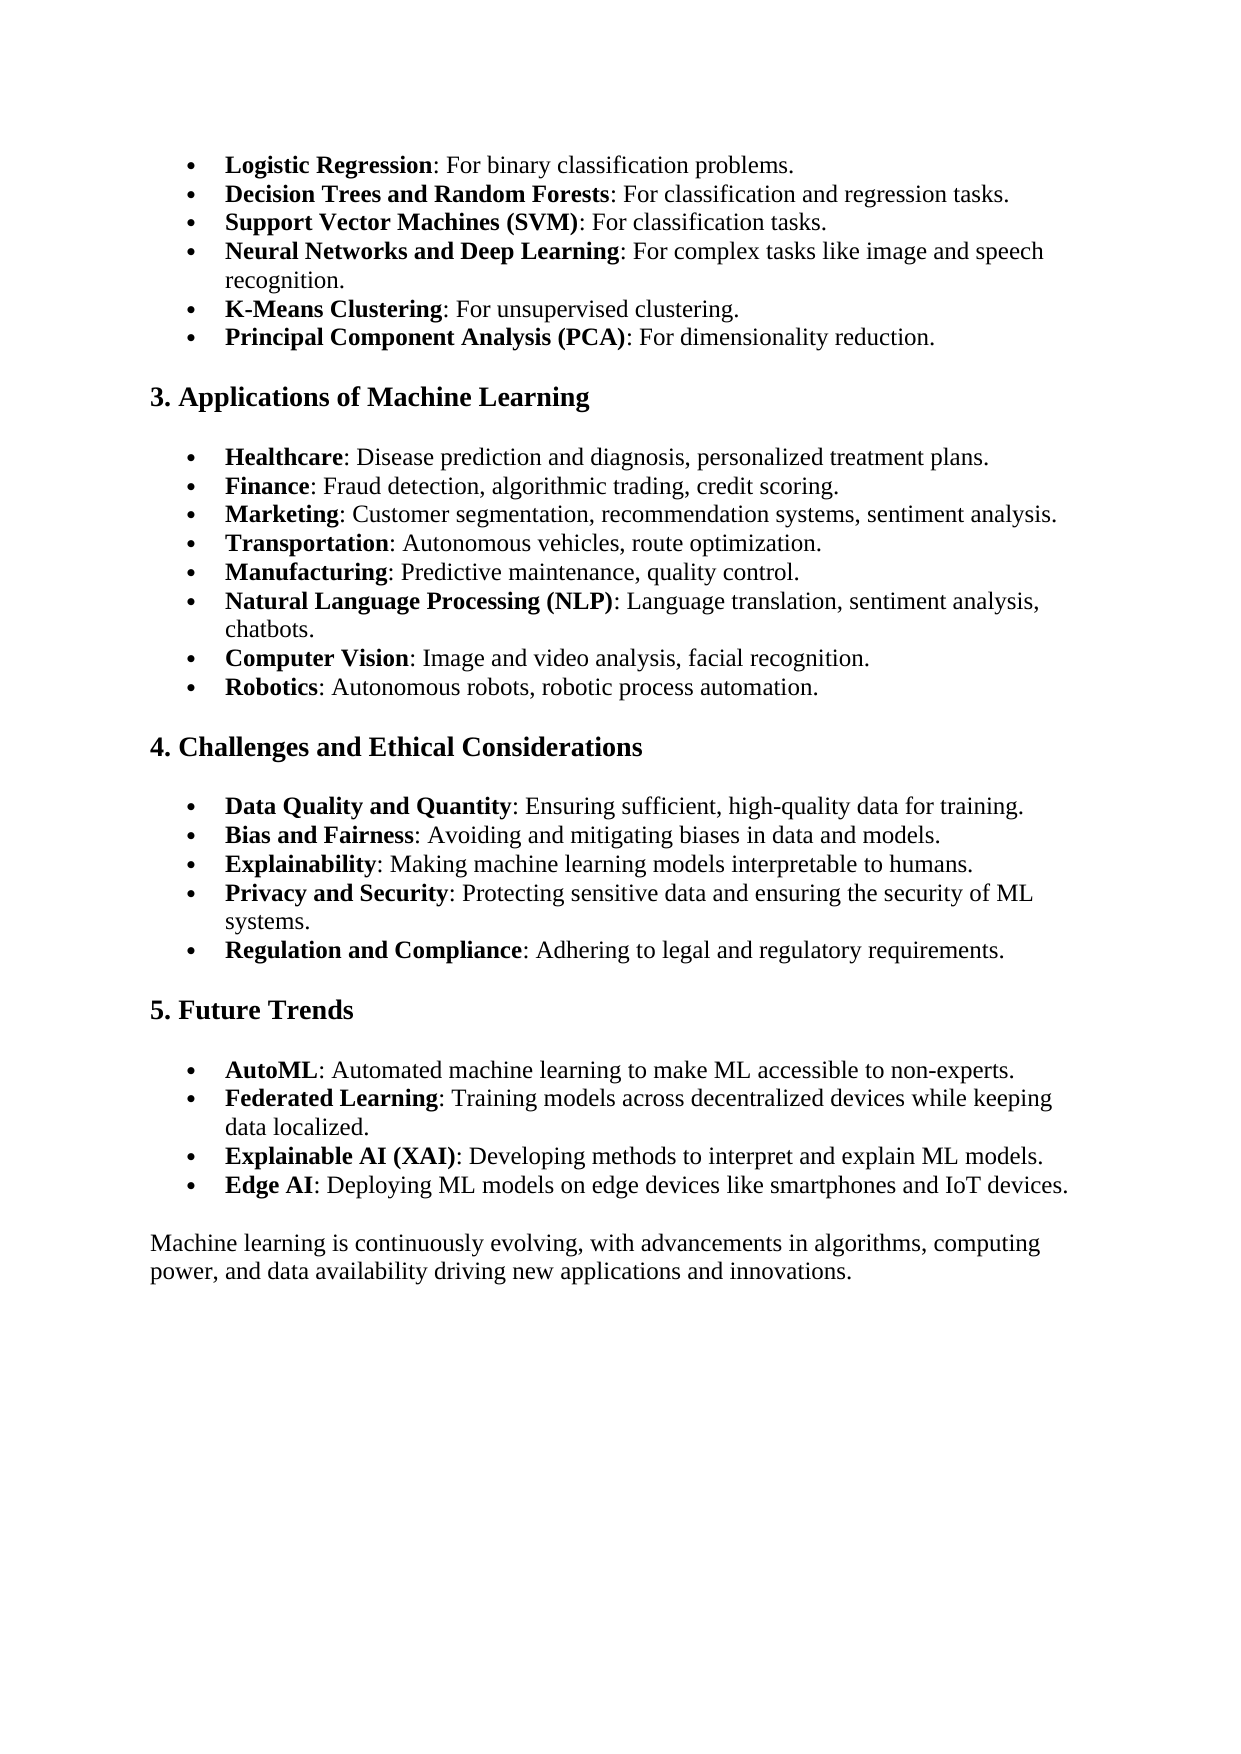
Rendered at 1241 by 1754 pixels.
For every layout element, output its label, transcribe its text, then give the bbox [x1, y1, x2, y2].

list Explainability: Making machine learning models interpretable to humans. [187, 849, 1090, 878]
list K-Means Clustering: For unsupervised clustering. [187, 294, 1090, 322]
list Principal Component Analysis (PCA): For dimensionality reduction. [187, 322, 1090, 351]
list Federated Learning: Training models across decentralized devices while keeping data localized. [187, 1083, 1090, 1141]
list Computer Vision: Image and video analysis, facial recognition. [187, 643, 1090, 672]
text 5. Future Trends [150, 993, 1090, 1026]
list Finance: Fraud detection, algorithmic trading, credit scoring. [187, 471, 1090, 499]
text 4. Challenges and Ethical Considerations [150, 730, 1090, 762]
text 3. Applications of Machine Learning [150, 380, 1090, 413]
list Explainable AI (XAI): Developing methods to interpret and explain ML models. [187, 1141, 1090, 1170]
list Robotics: Autonomous robots, robotic process automation. [187, 672, 1090, 701]
list Privacy and Security: Protecting sensitive data and ensuring the security of ML systems. [187, 878, 1090, 935]
list Regulation and Compliance: Adhering to legal and regulatory requirements. [187, 935, 1090, 964]
text Machine learning is continuously evolving, with advancements in algorithms, computing power, and data availability driving new applications and innovations. [150, 1228, 1090, 1285]
list Decision Trees and Random Forests: For classification and regression tasks. [187, 179, 1090, 207]
list Data Quality and Quantity: Ensuring sufficient, high-quality data for training. [187, 791, 1090, 820]
list Neural Networks and Deep Learning: For complex tasks like image and speech recognition. [187, 236, 1090, 294]
list Marketing: Customer segmentation, recommendation systems, sentiment analysis. [187, 499, 1090, 528]
list Natural Language Processing (NLP): Language translation, sentiment analysis, chatbots. [187, 586, 1090, 643]
list Support Vector Machines (SVM): For classification tasks. [187, 207, 1090, 236]
list Transportation: Autonomous vehicles, route optimization. [187, 528, 1090, 557]
list Logistic Regression: For binary classification problems. [187, 150, 1090, 179]
list Edge AI: Deploying ML models on edge devices like smartphones and IoT devices. [187, 1170, 1090, 1198]
list Manufacturing: Predictive maintenance, quality control. [187, 557, 1090, 586]
list Bias and Fairness: Avoiding and mitigating biases in data and models. [187, 820, 1090, 849]
list Healthcare: Disease prediction and diagnosis, personalized treatment plans. [187, 442, 1090, 471]
list AutoML: Automated machine learning to make ML accessible to non-experts. [187, 1055, 1090, 1083]
